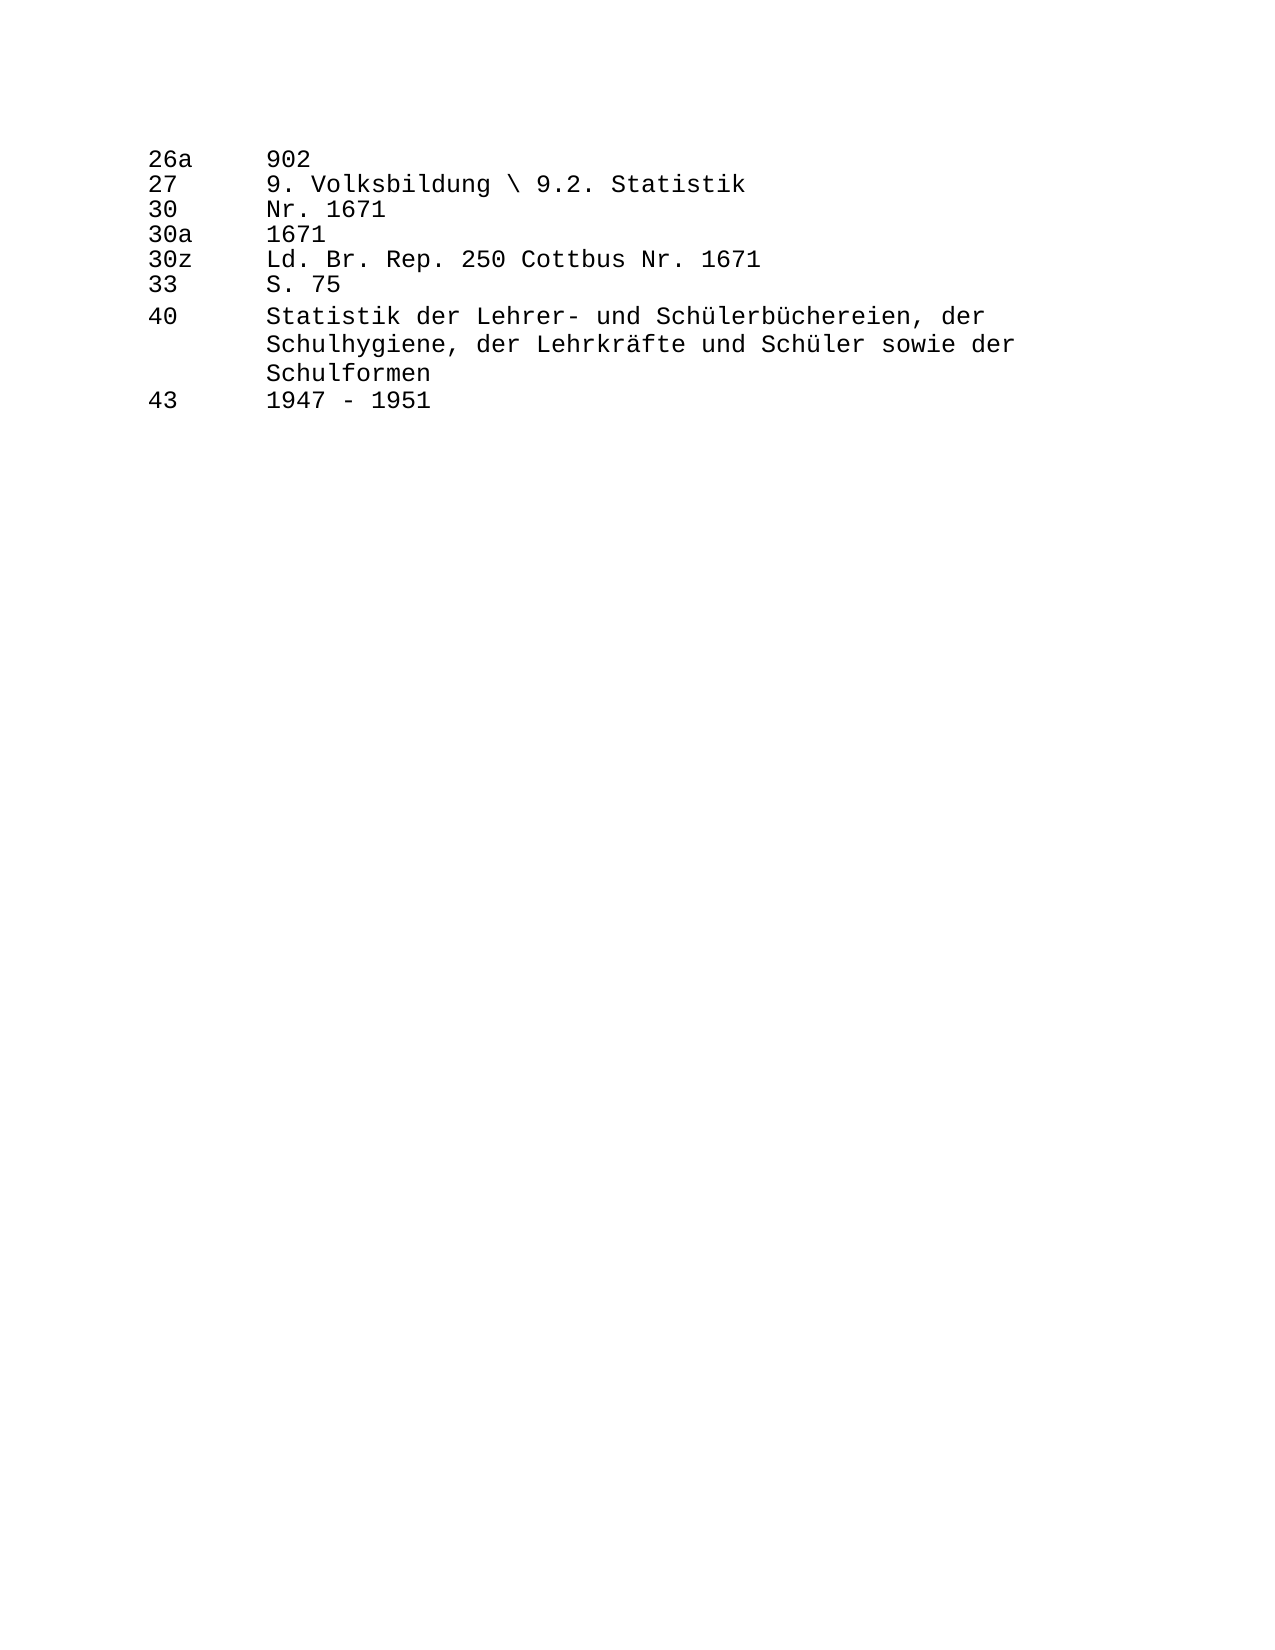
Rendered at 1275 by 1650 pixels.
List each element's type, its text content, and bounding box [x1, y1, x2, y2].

text 43 1947 - 1951 [148, 389, 1127, 414]
text 40 Statistik der s[Lehrer- und Schülerbüchereien]s, der Schulhygiene, der Lehrkräfte und Schüler sowie der Schulformen [148, 298, 1127, 389]
text 26a 902 [148, 148, 1127, 173]
text 30z Ld. Br. Rep. 250 Cottbus Nr. 1671 [148, 248, 1127, 273]
text 30a 1671 [148, 223, 1127, 248]
text 33 S. 75 [148, 273, 1127, 298]
text 30 Nr. 1671 [148, 198, 1127, 223]
text 27 9. Volksbildung \ 9.2. Statistik [148, 173, 1127, 198]
